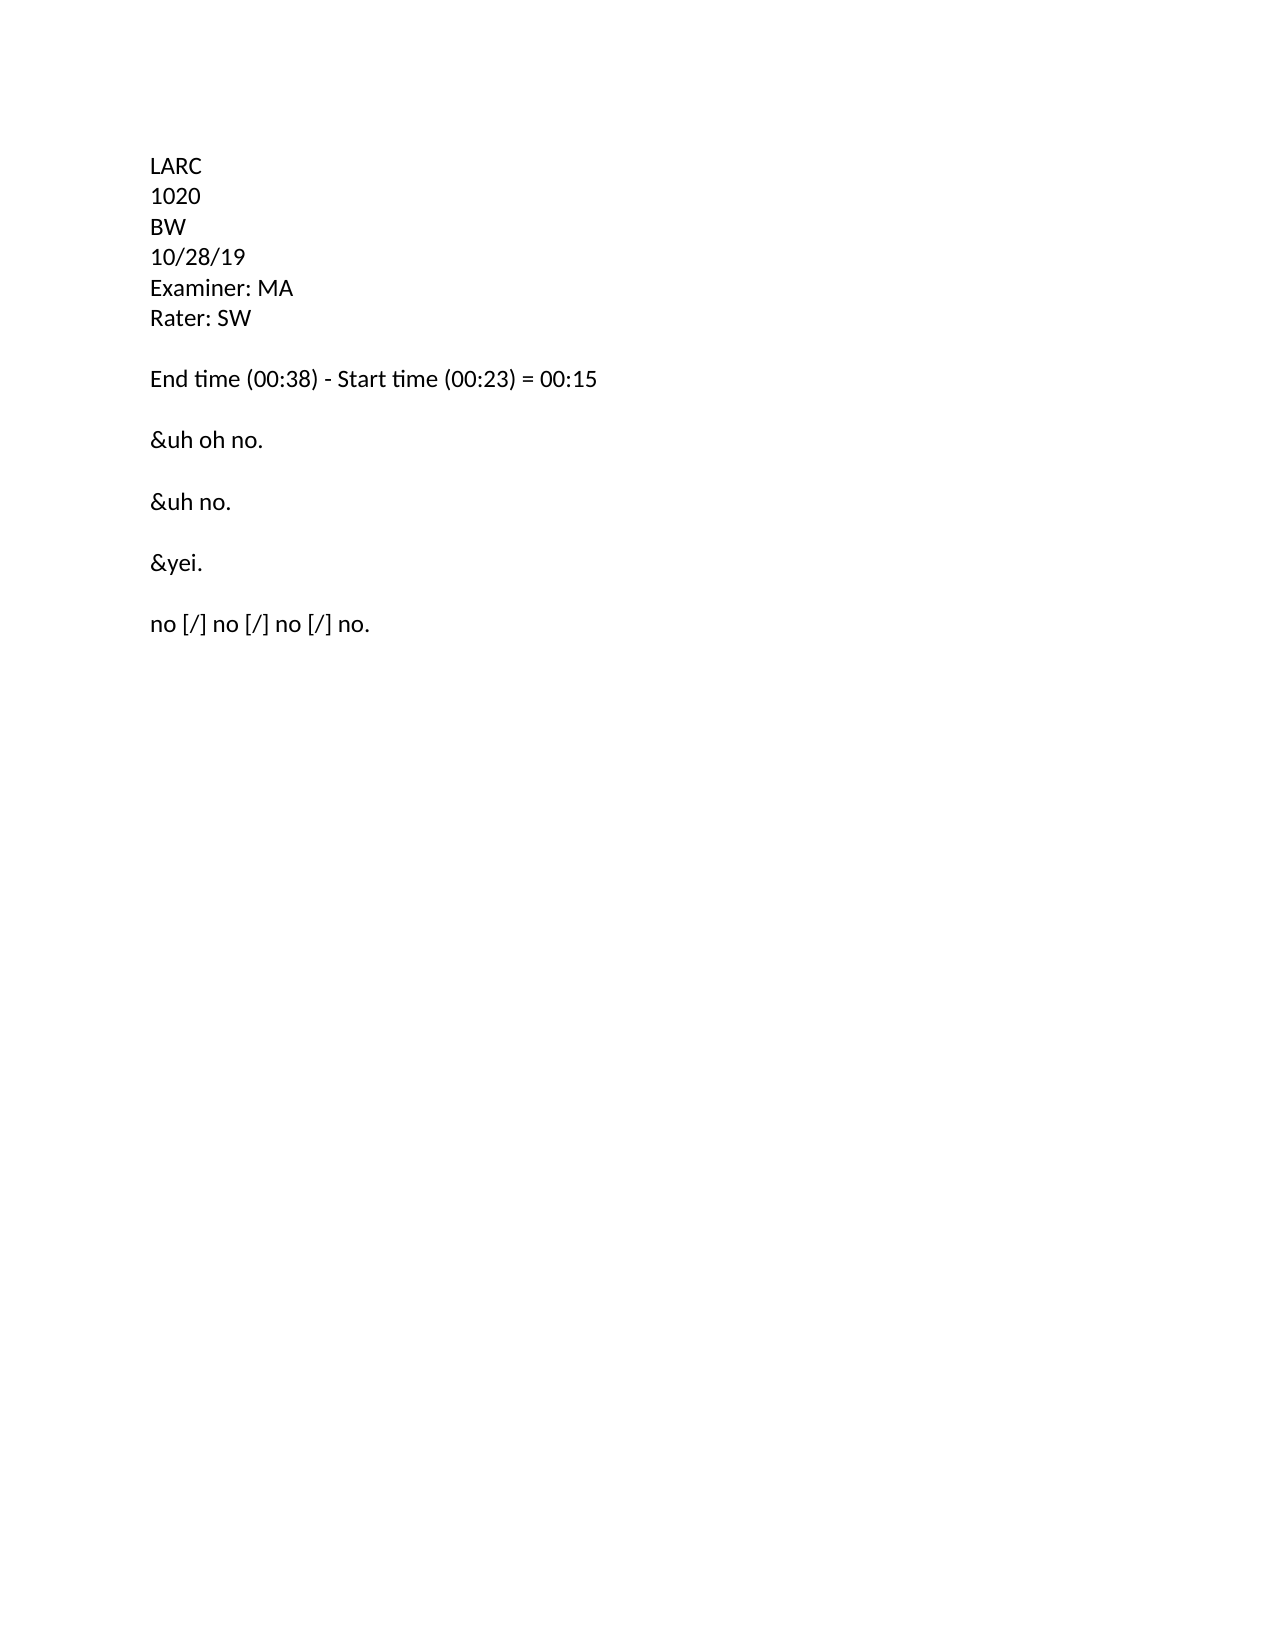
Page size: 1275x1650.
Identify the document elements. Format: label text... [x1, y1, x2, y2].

text Rater: SW [150, 303, 1125, 333]
text Examiner: MA [150, 272, 1125, 303]
text BW [150, 211, 1125, 242]
text &uh no. [150, 486, 1125, 516]
text 10/28/19 [150, 242, 1125, 272]
text &uh oh no. [150, 425, 1125, 455]
text &yei. [150, 547, 1125, 577]
text LARC [150, 150, 1125, 181]
text no [/] no [/] no [/] no. [150, 608, 1125, 638]
text 1020 [150, 181, 1125, 211]
text End time (00:38) - Start time (00:23) = 00:15 [150, 364, 1125, 394]
